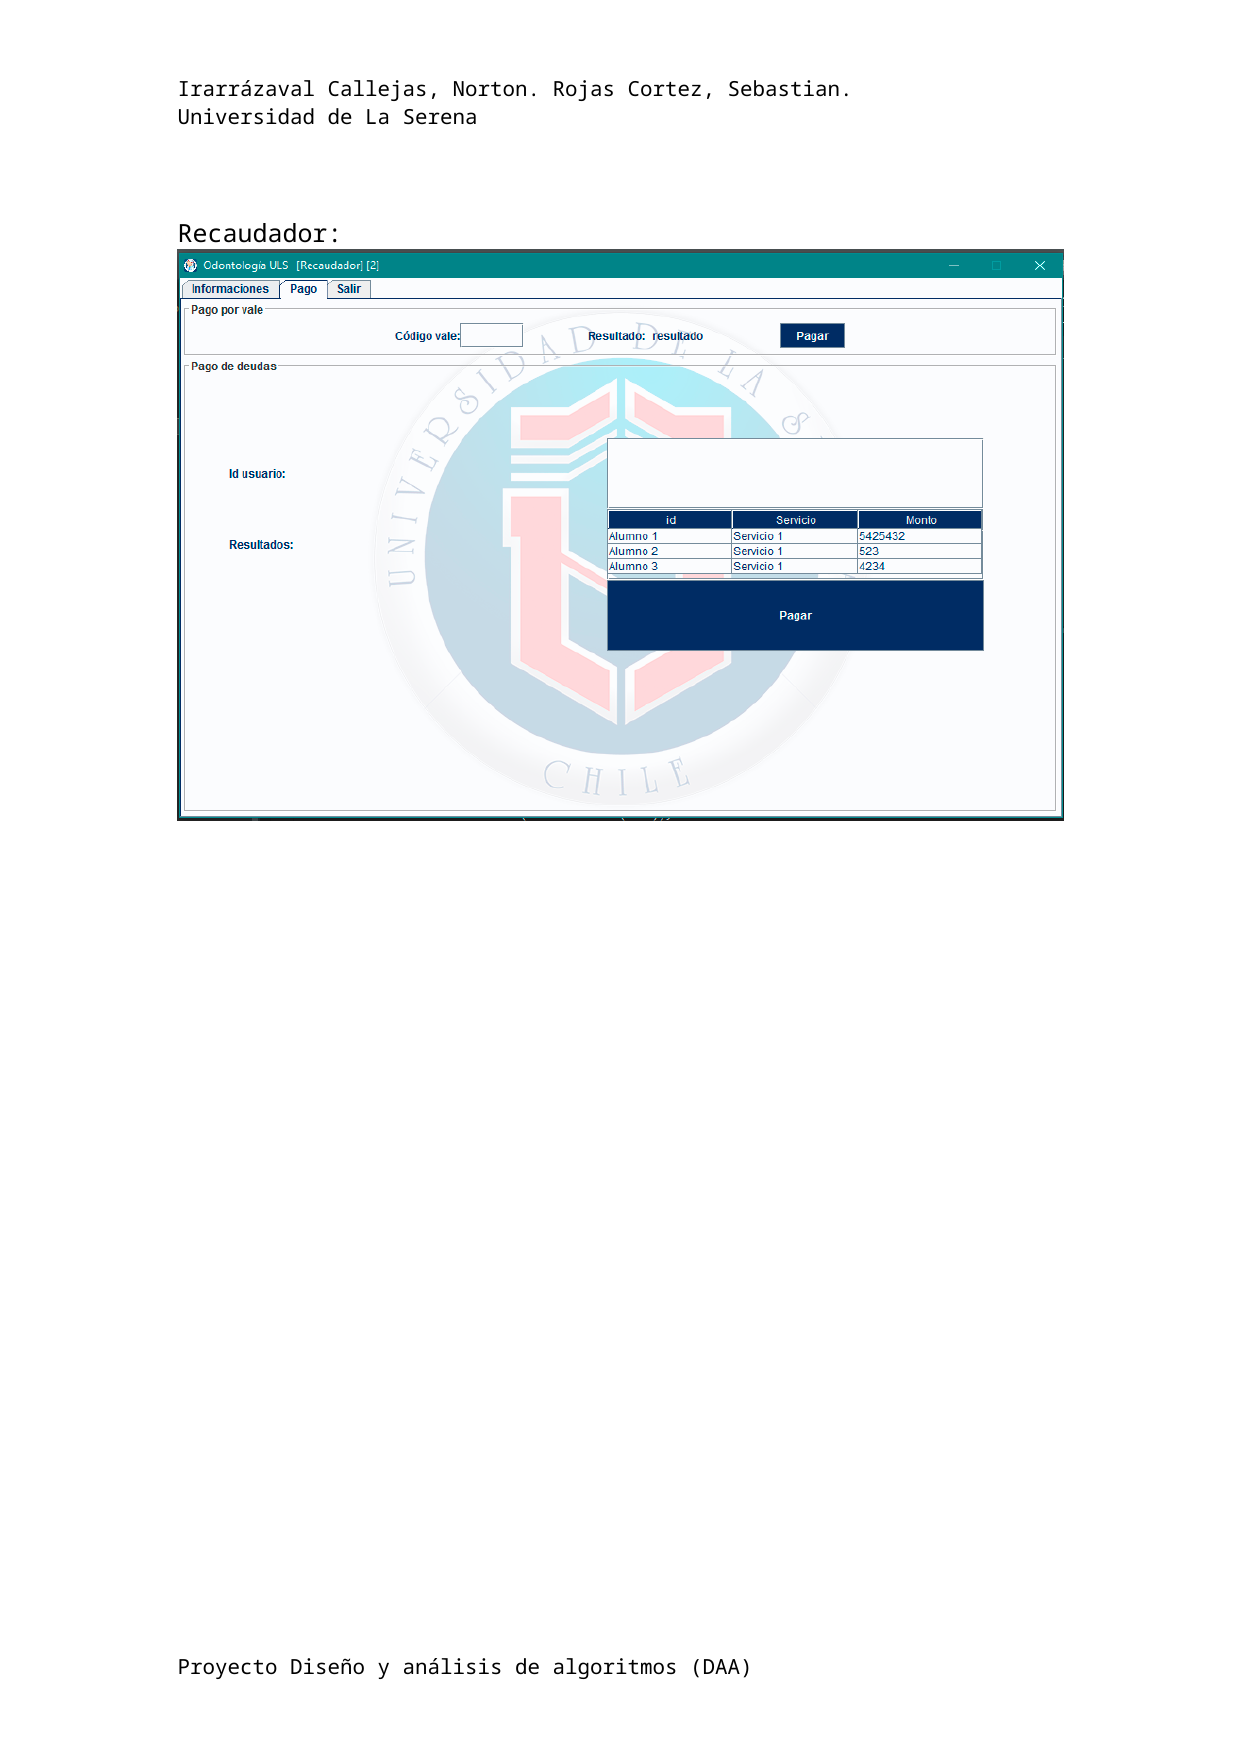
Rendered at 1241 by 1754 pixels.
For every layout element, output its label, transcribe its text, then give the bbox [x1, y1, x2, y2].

picture [177, 249, 1064, 821]
text Recaudador: [177, 216, 1063, 249]
